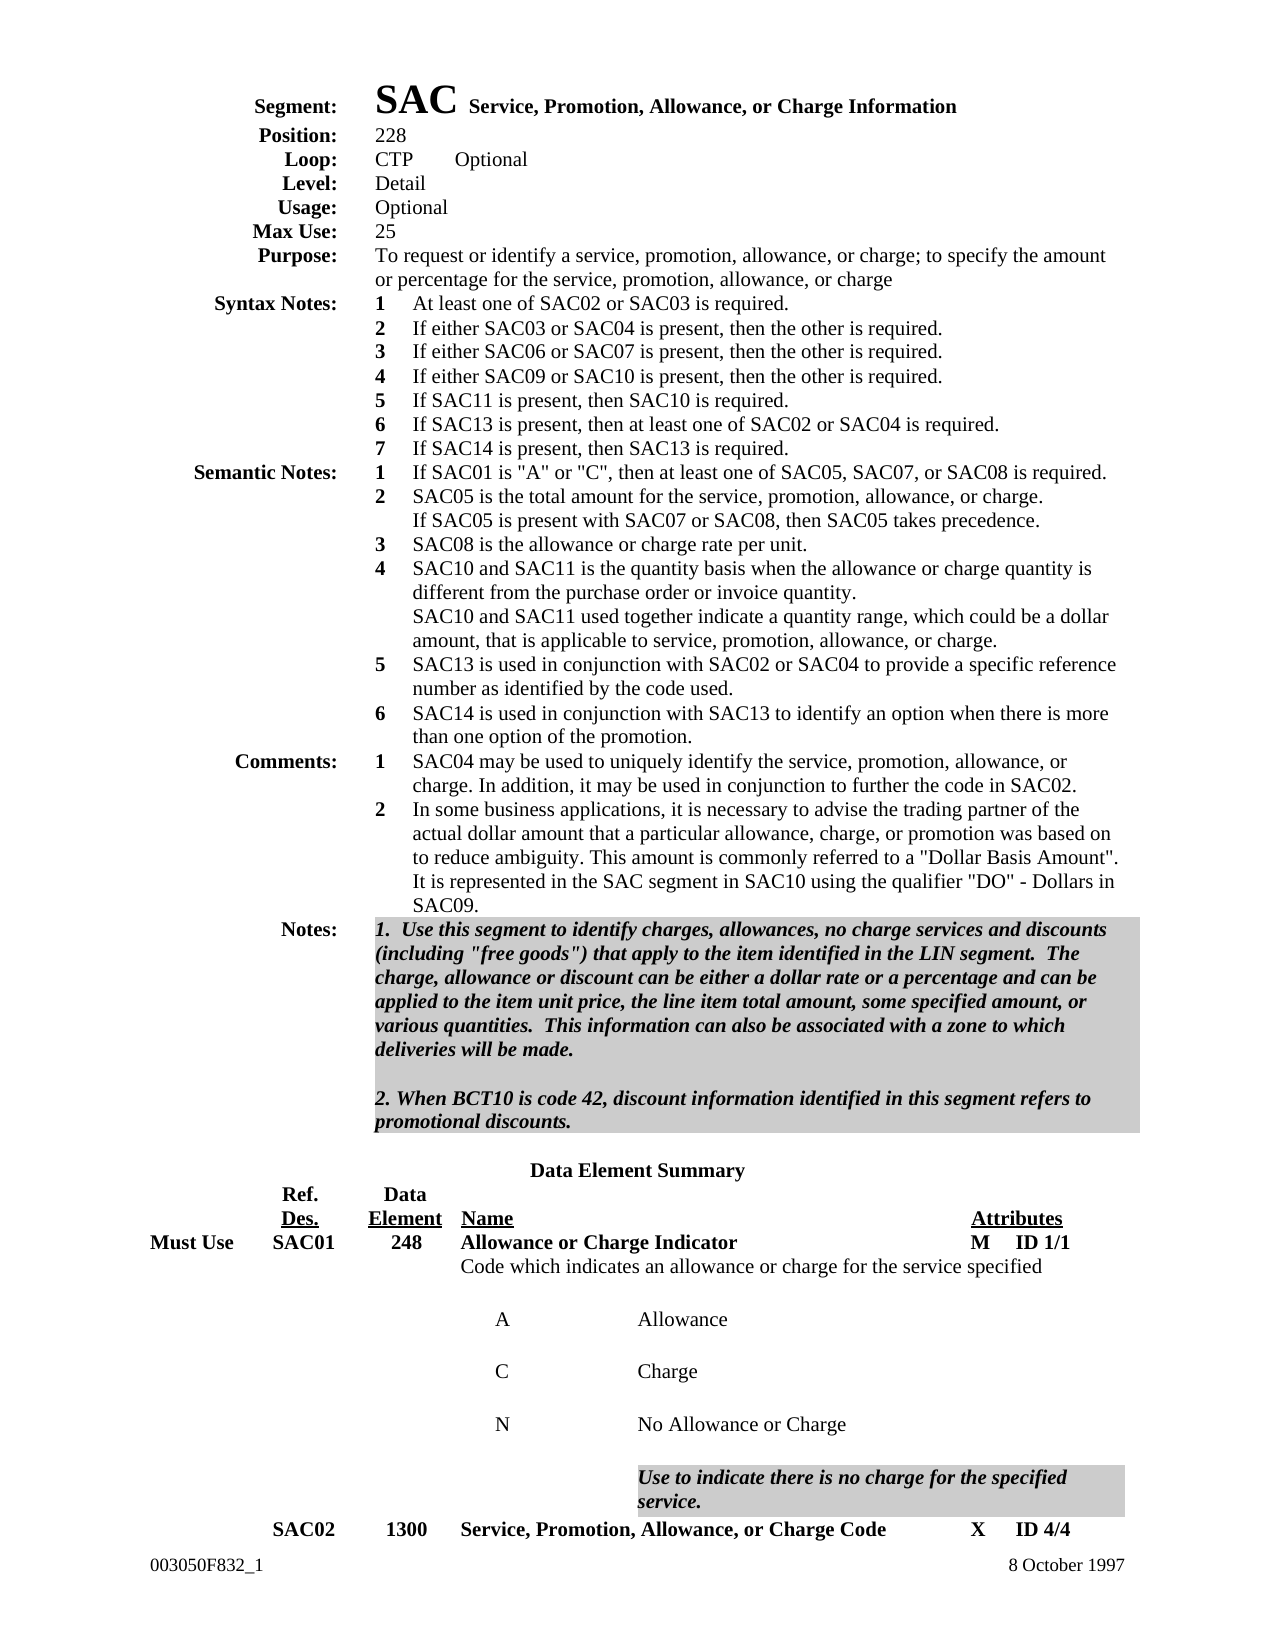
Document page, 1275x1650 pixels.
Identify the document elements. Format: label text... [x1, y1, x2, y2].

text 2 In some business applications, it is necessary to advise the trading partner of the actual dollar amount that a particular allowance, charge, or promotion was based on to reduce ambiguity. This amount is commonly referred to a "Dollar Basis Amount". It is represented in the SAC segment in SAC10 using the qualifier "DO" - Dollars in SAC09. [150, 797, 1125, 917]
text If SAC05 is present with SAC07 or SAC08, then SAC05 takes precedence. [150, 508, 1125, 532]
text 3 SAC08 is the allowance or charge rate per unit. [150, 532, 1125, 556]
text Segment: SAC Service, Promotion, Allowance, or Charge Information [150, 75, 1125, 123]
text Semantic Notes: 1 If SAC01 is "A" or "C", then at least one of SAC05, SAC07, or SAC08 is required. [150, 460, 1125, 484]
text 4 If either SAC09 or SAC10 is present, then the other is required. [150, 363, 1125, 388]
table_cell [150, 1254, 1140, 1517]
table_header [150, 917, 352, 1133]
text 4 SAC10 and SAC11 is the quantity basis when the allowance or charge quantity is different from the purchase order or invoice quantity. [150, 556, 1125, 604]
text 6 SAC14 is used in conjunction with SAC13 to identify an option when there is more than one option of the promotion. [150, 700, 1125, 748]
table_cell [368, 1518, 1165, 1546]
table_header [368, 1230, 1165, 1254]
text 5 If SAC11 is present, then SAC10 is required. [150, 388, 1125, 412]
text 5 SAC13 is used in conjunction with SAC02 or SAC04 to provide a specific reference number as identified by the code used. [150, 652, 1125, 700]
text Max Use: 25 [150, 219, 1125, 243]
text 3 If either SAC06 or SAC07 is present, then the other is required. [150, 339, 1125, 363]
text Syntax Notes: 1 At least one of SAC02 or SAC03 is required. [150, 291, 1125, 315]
text 6 If SAC13 is present, then at least one of SAC02 or SAC04 is required. [150, 412, 1125, 436]
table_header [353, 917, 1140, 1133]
text Loop: CTP Optional [150, 147, 1125, 171]
text Des. Element Name Attributes [150, 1206, 1125, 1230]
text Data Element Summary [150, 1158, 1125, 1182]
text Position: 228 [150, 123, 1125, 147]
text 2 If either SAC03 or SAC04 is present, then the other is required. [150, 315, 1125, 339]
text Ref. Data [150, 1182, 1125, 1206]
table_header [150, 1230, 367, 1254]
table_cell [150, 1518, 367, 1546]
text 7 If SAC14 is present, then SAC13 is required. [150, 436, 1125, 460]
text 2 SAC05 is the total amount for the service, promotion, allowance, or charge. [150, 484, 1125, 508]
text Purpose: To request or identify a service, promotion, allowance, or charge; to specify the amount or percentage for the service, promotion, allowance, or charge [150, 243, 1125, 291]
text Usage: Optional [150, 195, 1125, 219]
text Comments: 1 SAC04 may be used to uniquely identify the service, promotion, allowance, or charge. In addition, it may be used in conjunction to further the code in SAC02. [150, 748, 1125, 797]
text SAC10 and SAC11 used together indicate a quantity range, which could be a dollar amount, that is applicable to service, promotion, allowance, or charge. [150, 604, 1125, 652]
text Level: Detail [150, 171, 1125, 195]
